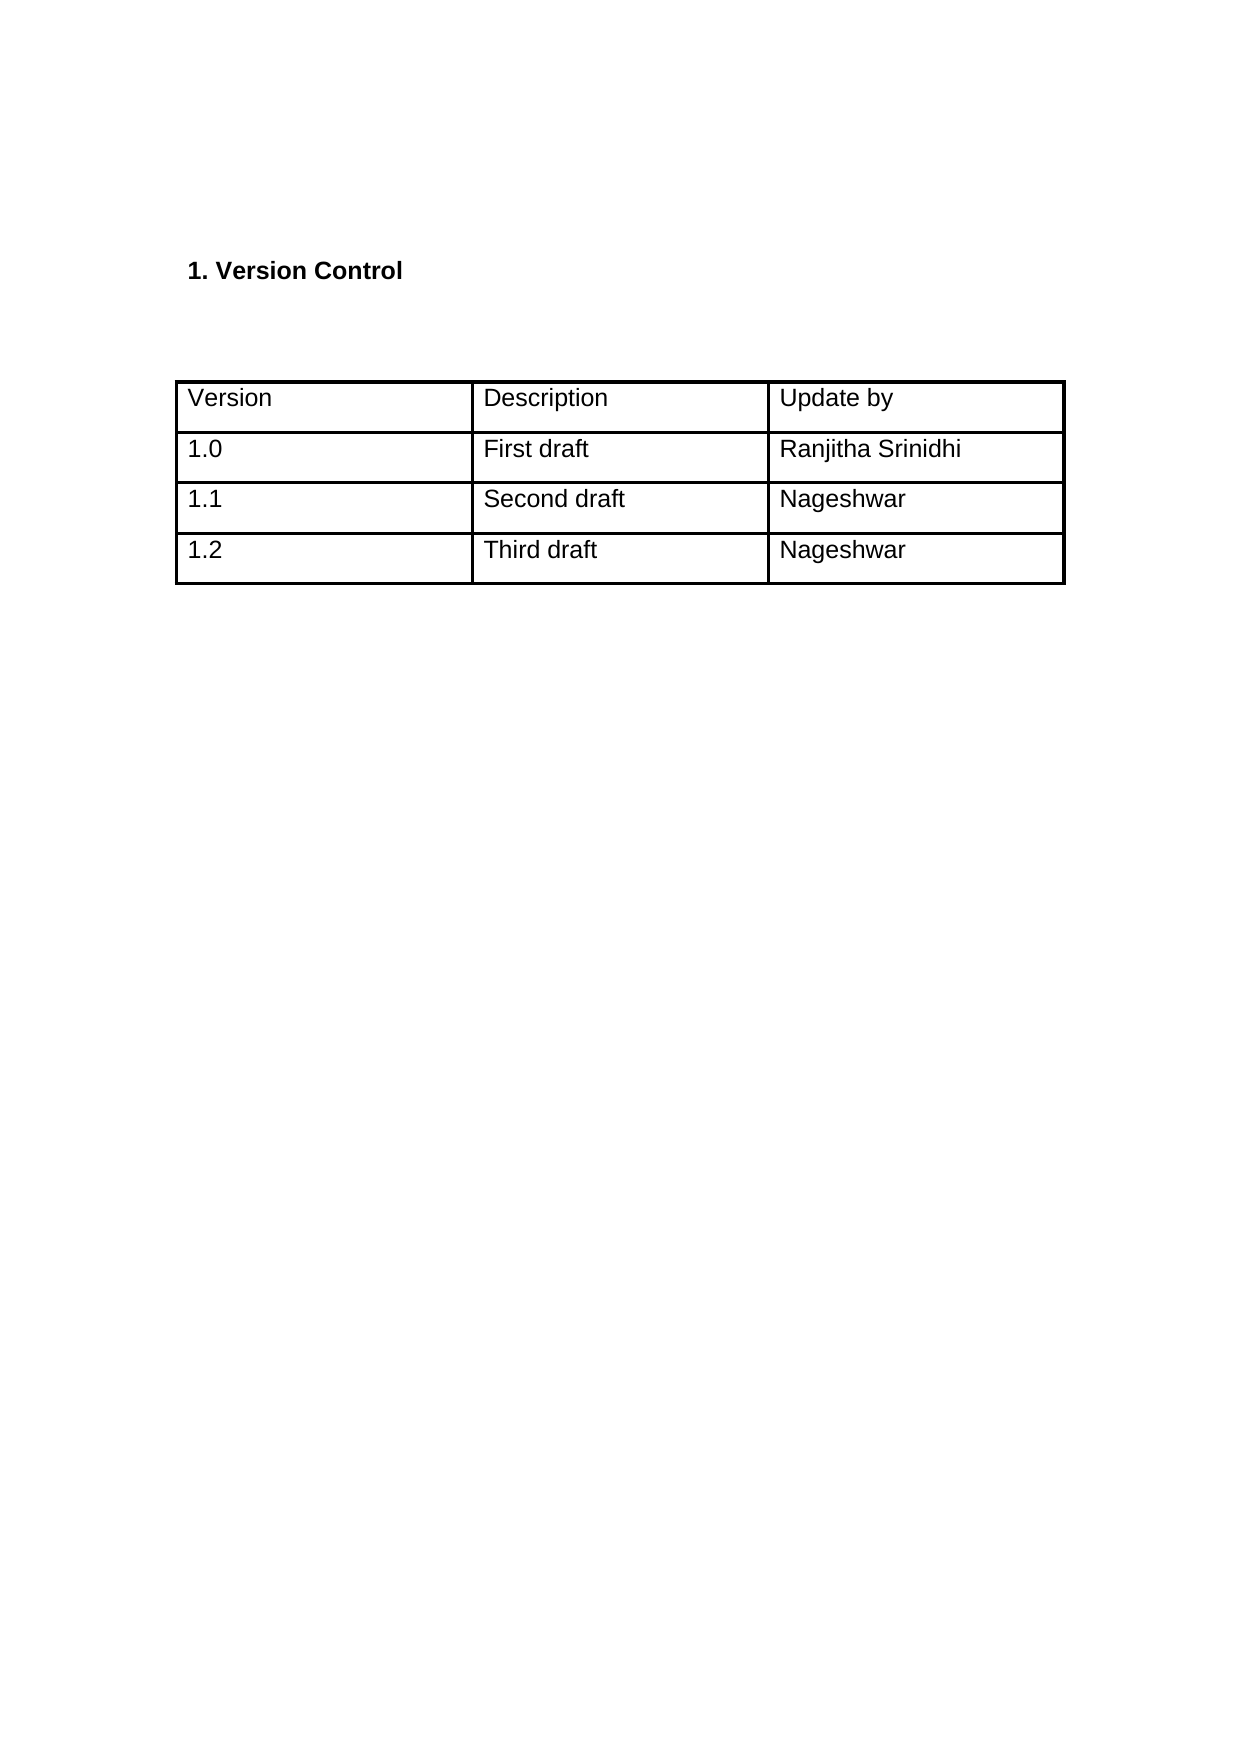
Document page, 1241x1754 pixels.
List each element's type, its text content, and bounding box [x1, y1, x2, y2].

table_header Description [474, 384, 767, 431]
table_cell Ranjitha Srinidhi [770, 434, 1062, 481]
table_cell Nageshwar [770, 484, 1062, 532]
table_header Version [178, 384, 471, 431]
subtitle Version Control [187, 256, 1053, 284]
table_cell 1.0 [178, 434, 471, 481]
table_cell 1.2 [178, 535, 471, 582]
table_cell Nageshwar [770, 535, 1062, 582]
table_cell Third draft [474, 535, 767, 582]
table_cell First draft [474, 434, 767, 481]
table_cell Second draft [474, 484, 767, 532]
table_cell 1.1 [178, 484, 471, 532]
table_header Update by [770, 384, 1062, 431]
